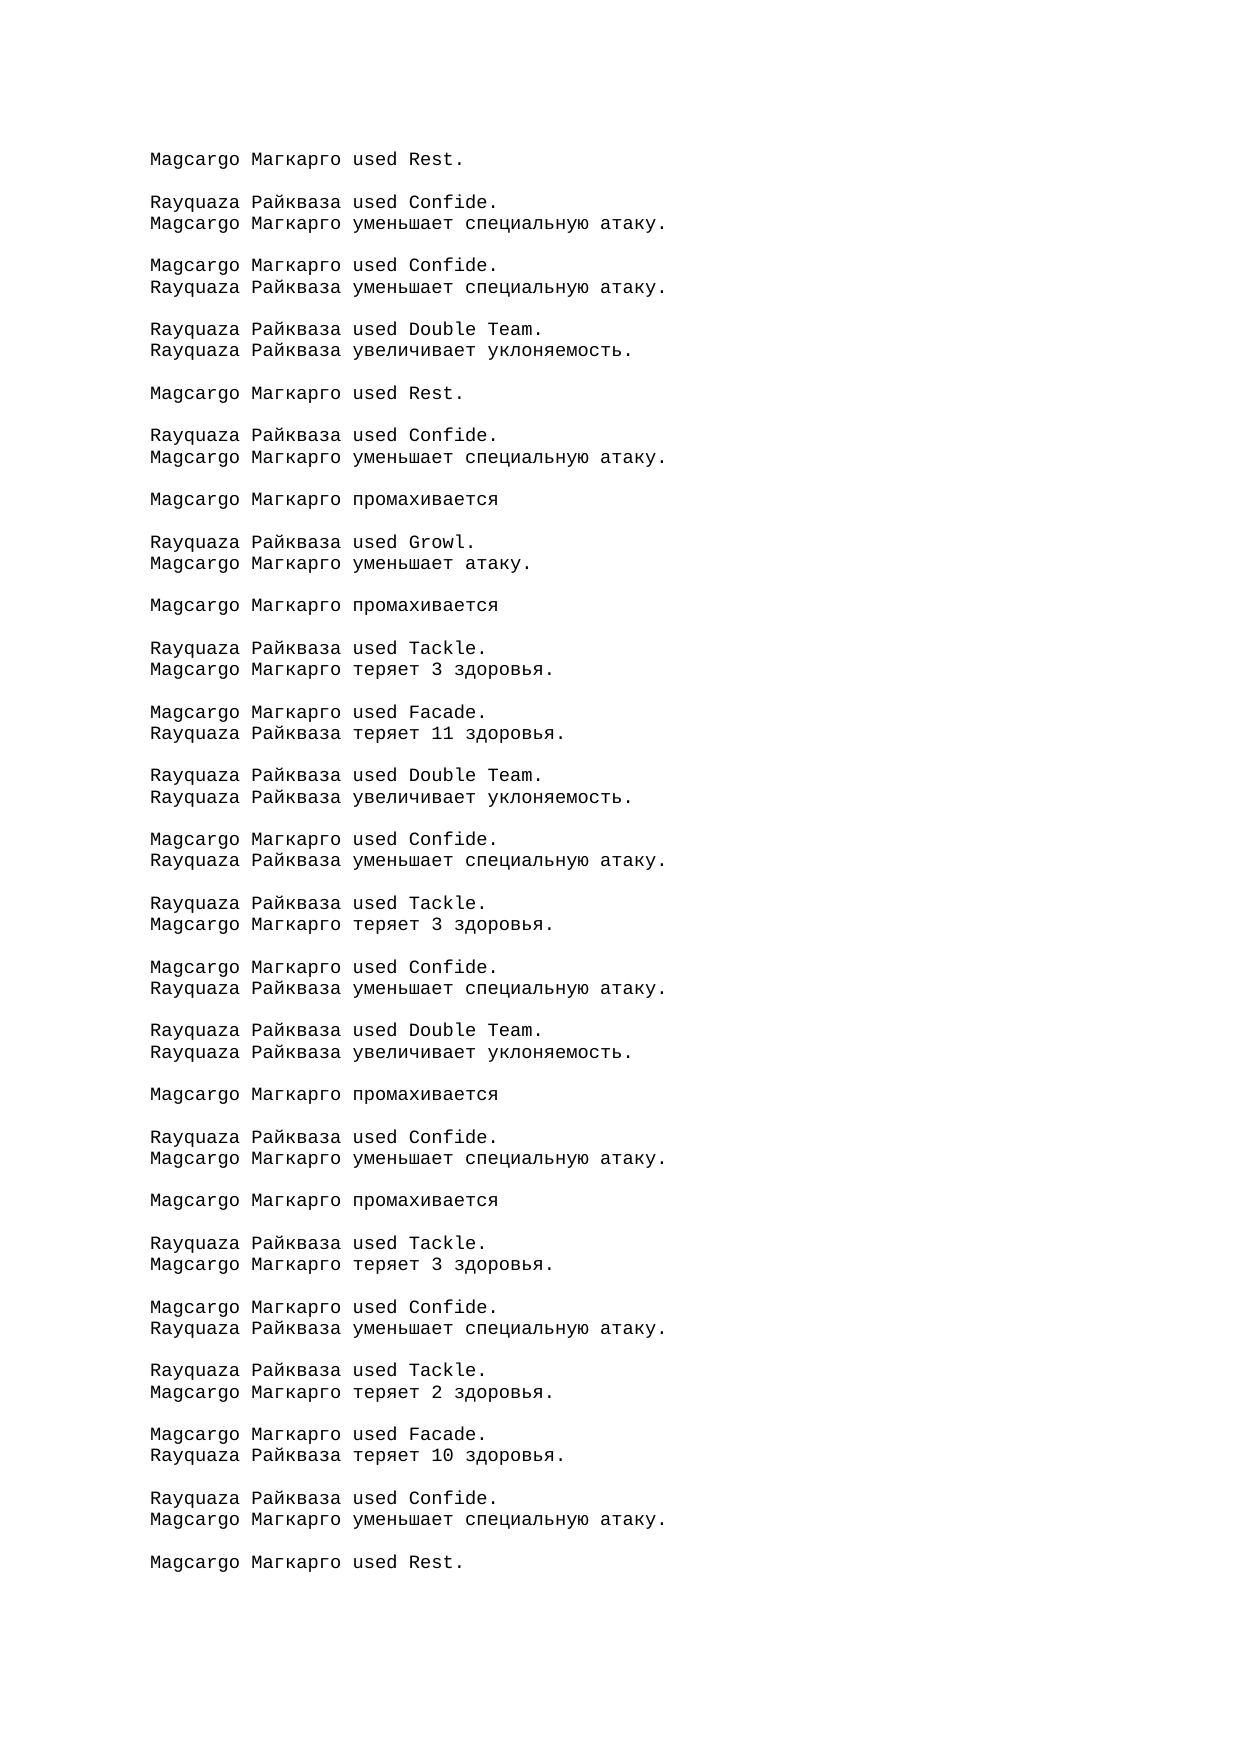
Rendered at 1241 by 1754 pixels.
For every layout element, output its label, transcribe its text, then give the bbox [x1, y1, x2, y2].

text Rayquaza Райкваза теряет 11 здоровья. [150, 724, 1090, 745]
text Magcargo Магкарго уменьшает атаку. [150, 554, 1090, 575]
text Rayquaza Райкваза used Double Team. [150, 766, 1090, 787]
text Rayquaza Райкваза уменьшает специальную атаку. [150, 277, 1090, 299]
text Magcargo Магкарго used Confide. [150, 957, 1090, 979]
text Rayquaza Райкваза уменьшает специальную атаку. [150, 1319, 1090, 1340]
text Magcargo Магкарго used Facade. [150, 1425, 1090, 1446]
text Magcargo Магкарго used Rest. [150, 384, 1090, 405]
text Rayquaza Райкваза теряет 10 здоровья. [150, 1446, 1090, 1467]
text Magcargo Магкарго теряет 3 здоровья. [150, 1255, 1090, 1276]
text Magcargo Магкарго теряет 2 здоровья. [150, 1382, 1090, 1404]
text Rayquaza Райкваза used Confide. [150, 1489, 1090, 1510]
text Magcargo Магкарго промахивается [150, 490, 1090, 511]
text Rayquaza Райкваза увеличивает уклоняемость. [150, 341, 1090, 362]
text Magcargo Магкарго used Facade. [150, 702, 1090, 724]
text Rayquaza Райкваза used Double Team. [150, 320, 1090, 341]
text Magcargo Магкарго промахивается [150, 1191, 1090, 1212]
text Magcargo Магкарго used Confide. [150, 256, 1090, 277]
text Rayquaza Райкваза уменьшает специальную атаку. [150, 851, 1090, 872]
text Magcargo Магкарго теряет 3 здоровья. [150, 660, 1090, 681]
text Rayquaza Райкваза used Tackle. [150, 639, 1090, 660]
text Magcargo Магкарго used Rest. [150, 150, 1090, 171]
text Rayquaza Райкваза used Confide. [150, 426, 1090, 447]
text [150, 1510, 1090, 1531]
text Magcargo Магкарго уменьшает специальную атаку. [150, 447, 1090, 469]
text Rayquaza Райкваза used Tackle. [150, 894, 1090, 915]
text Magcargo Магкарго used Confide. [150, 830, 1090, 851]
text Magcargo Магкарго used Confide. [150, 1297, 1090, 1319]
text Rayquaza Райкваза used Confide. [150, 1127, 1090, 1149]
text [150, 214, 1090, 235]
text Rayquaza Райкваза used Confide. [150, 192, 1090, 214]
text Rayquaza Райкваза уменьшает специальную атаку. [150, 979, 1090, 1000]
text Rayquaza Райкваза used Growl. [150, 532, 1090, 554]
text Rayquaza Райкваза used Double Team. [150, 1021, 1090, 1042]
text Rayquaza Райкваза увеличивает уклоняемость. [150, 1042, 1090, 1064]
text Magcargo Магкарго промахивается [150, 1085, 1090, 1106]
text Magcargo Магкарго промахивается [150, 596, 1090, 617]
text Magcargo Магкарго used Rest. [150, 1552, 1090, 1574]
text Rayquaza Райкваза used Tackle. [150, 1361, 1090, 1382]
text Rayquaza Райкваза увеличивает уклоняемость. [150, 787, 1090, 809]
text Rayquaza Райкваза used Tackle. [150, 1234, 1090, 1255]
text Magcargo Магкарго уменьшает специальную атаку. [150, 1149, 1090, 1170]
text Magcargo Магкарго теряет 3 здоровья. [150, 915, 1090, 936]
